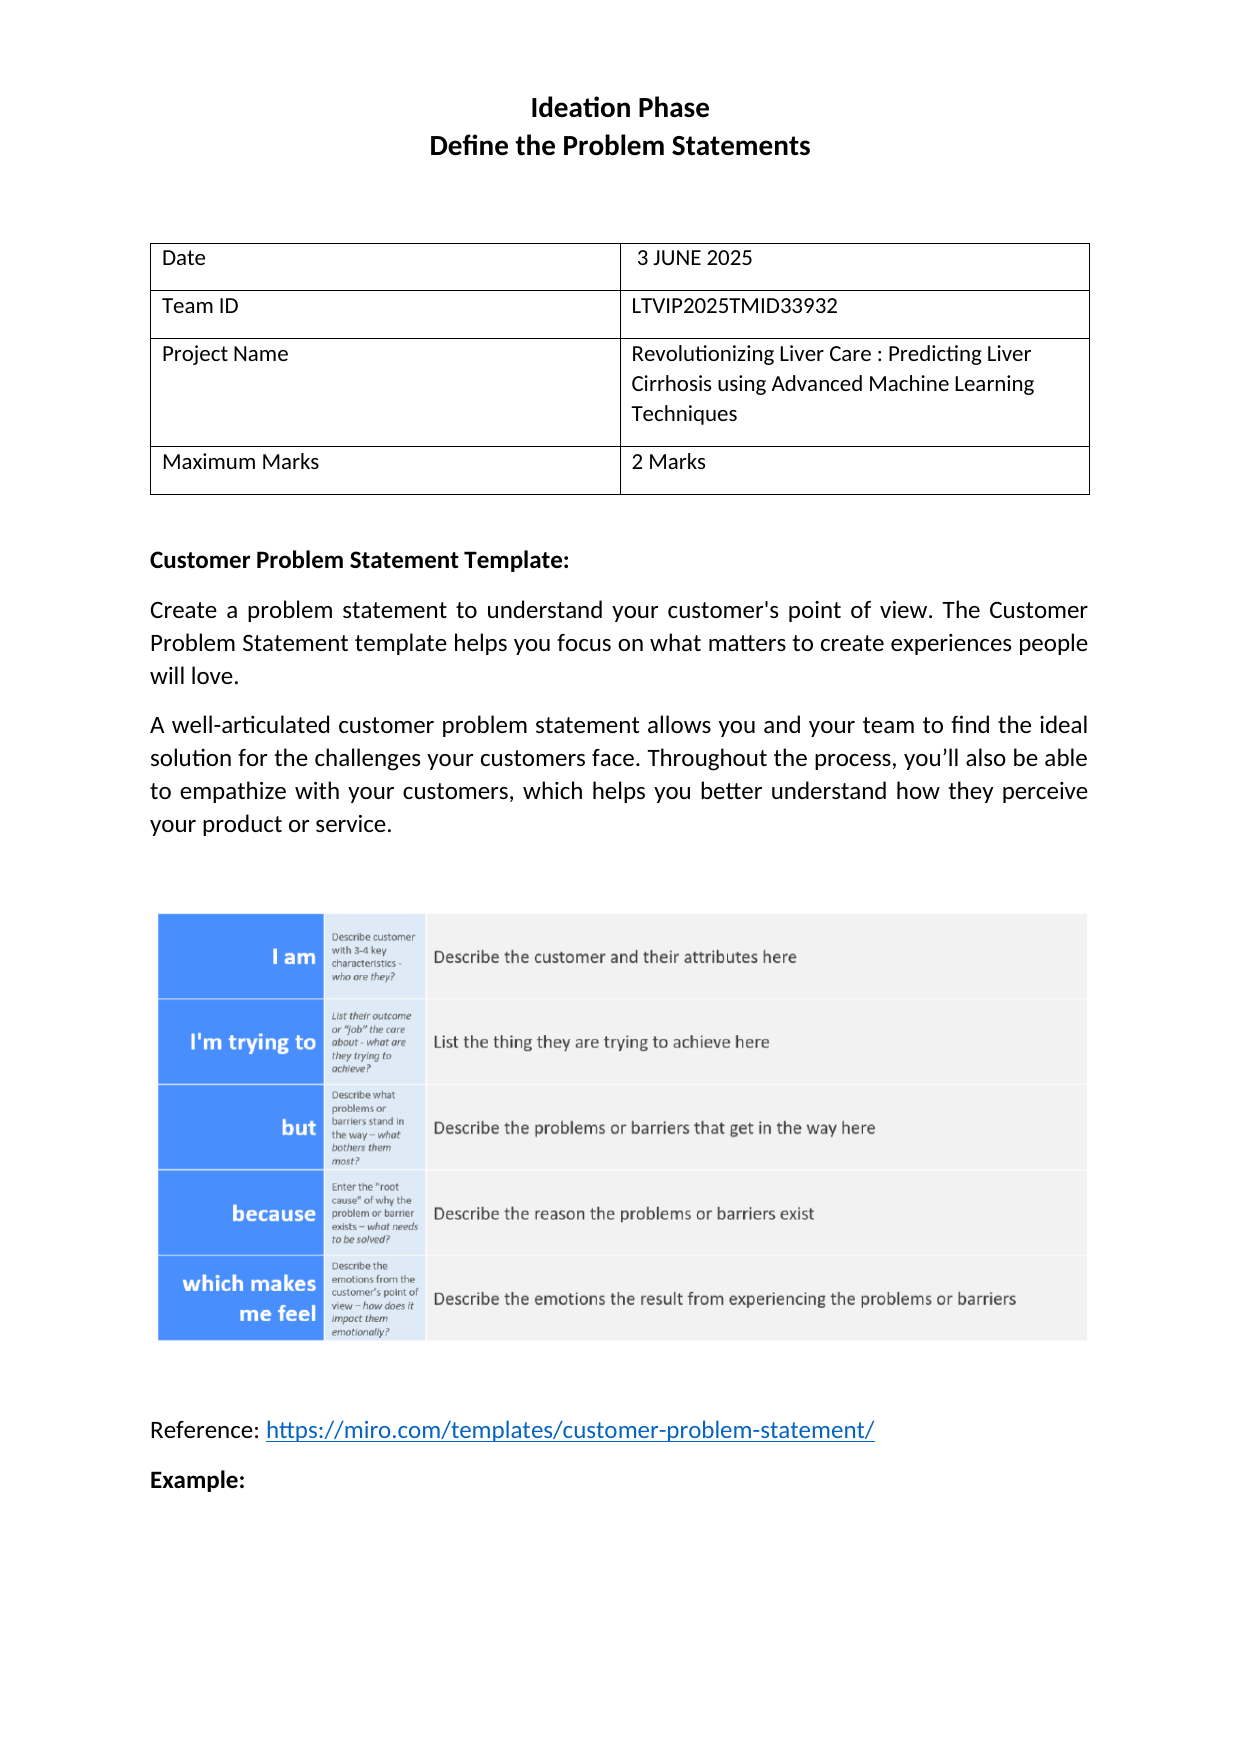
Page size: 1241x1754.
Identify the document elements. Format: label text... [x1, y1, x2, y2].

text Ideation Phase [150, 89, 1090, 124]
table_cell Maximum Marks [151, 447, 620, 494]
picture [150, 907, 1091, 1347]
text Define the Problem Statements [150, 127, 1090, 163]
text Reference: https://miro.com/templates/customer-problem-statement/ [150, 1414, 1090, 1445]
text Customer Problem Statement Template: [150, 545, 1090, 575]
table_cell Revolutionizing Liver Care : Predicting Liver Cirrhosis using Advanced Machine Learning Techniques [621, 339, 1089, 446]
table_header 3 JUNE 2025 [621, 244, 1089, 290]
text Create a problem statement to understand your customer's point of view. The Customer Problem Statement template helps you focus on what matters to create experiences people will love. [150, 594, 1090, 691]
table_header Date [151, 244, 620, 290]
table_cell Team ID [151, 291, 620, 338]
table_cell LTVIP2025TMID33932 [621, 291, 1089, 338]
table_cell Project Name [151, 339, 620, 446]
text Example: [150, 1464, 1090, 1495]
table_cell 2 Marks [621, 447, 1089, 494]
text A well-articulated customer problem statement allows you and your team to find the ideal solution for the challenges your customers face. Throughout the process, you’ll also be able to empathize with your customers, which helps you better understand how they perceive your product or service. [150, 710, 1090, 839]
